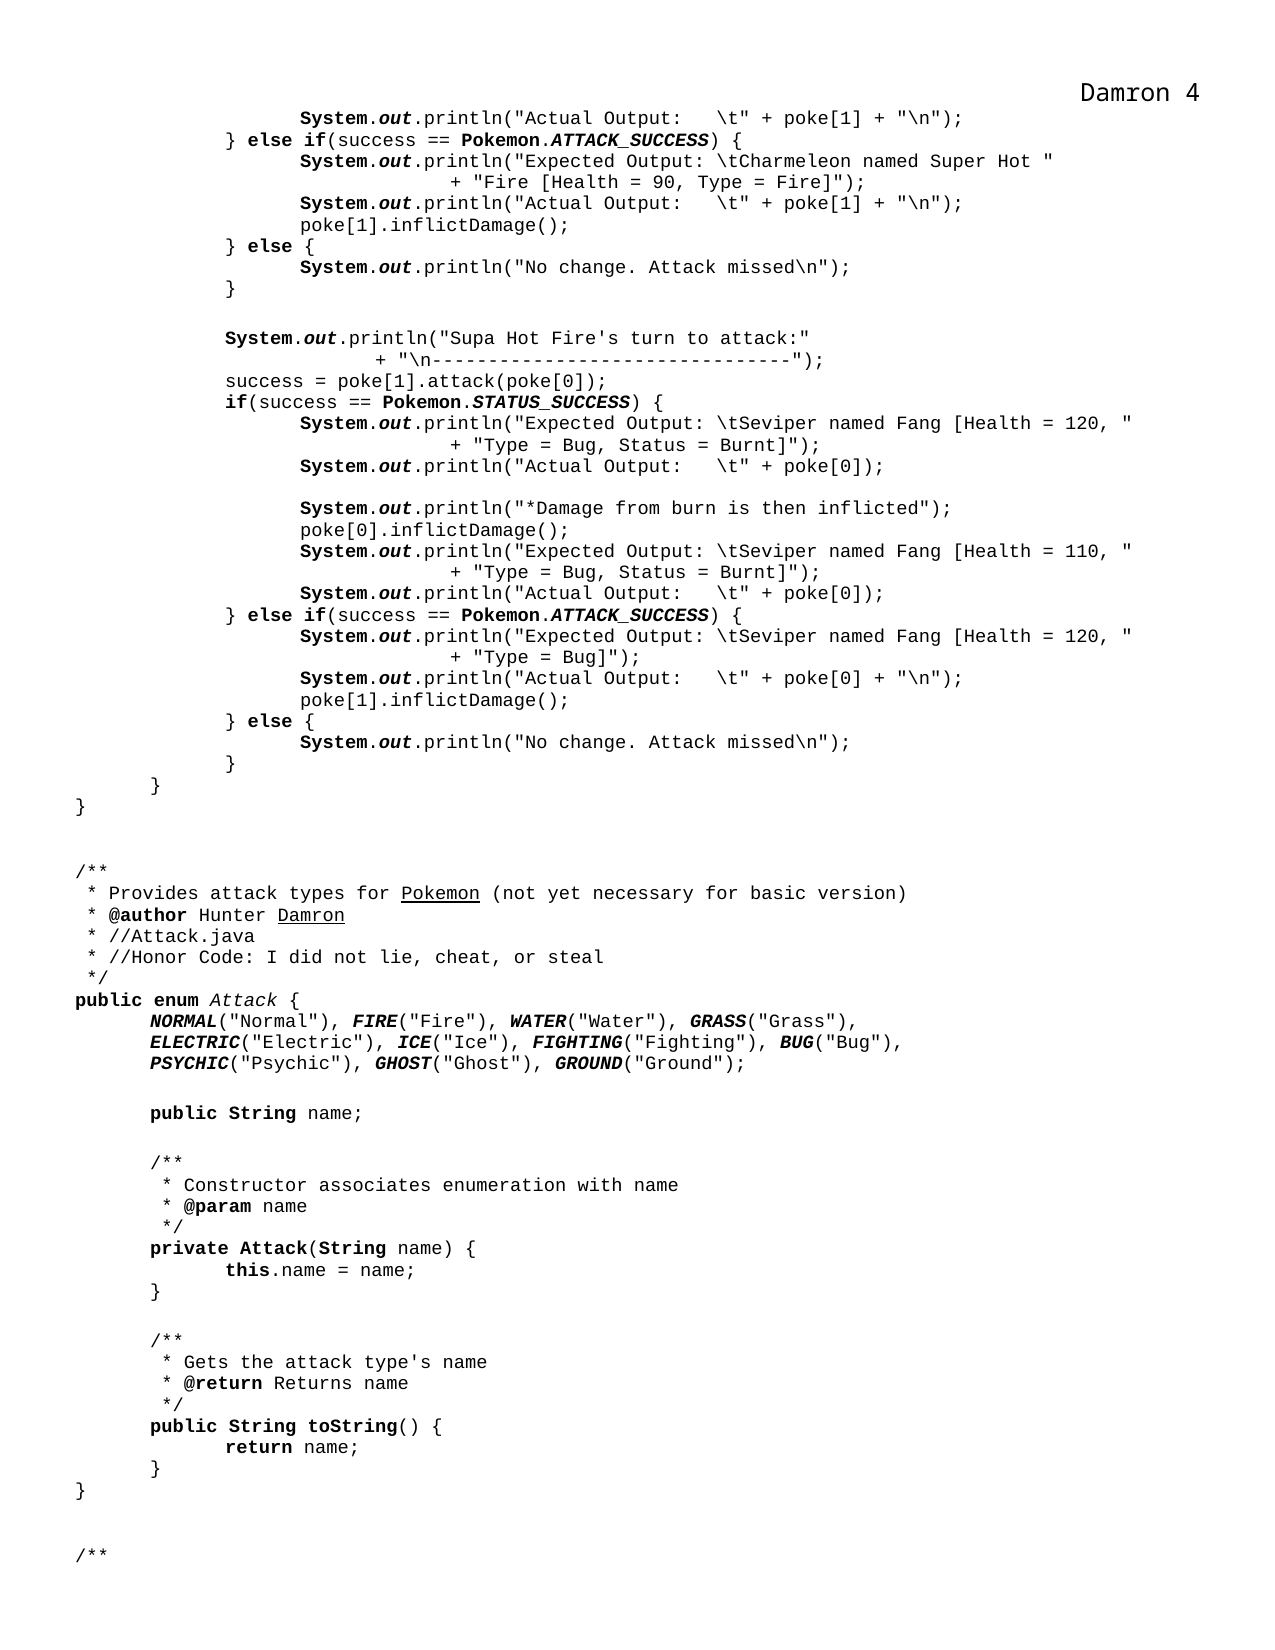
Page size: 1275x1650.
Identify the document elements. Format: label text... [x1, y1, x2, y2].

text System.out.println("Actual Output: \t" + poke[0] + "\n"); [75, 669, 1200, 690]
text /** [75, 863, 1200, 884]
text + "Fire [Health = 90, Type = Fire]"); [75, 173, 1200, 194]
text + "Type = Bug, Status = Burnt]"); [75, 563, 1200, 584]
text } [75, 1282, 1200, 1303]
text */ [75, 1395, 1200, 1417]
text poke[1].inflictDamage(); [75, 215, 1200, 237]
text private Attack(String name) { [75, 1239, 1200, 1260]
text return name; [75, 1438, 1200, 1459]
text public enum Attack { [75, 990, 1200, 1012]
text ELECTRIC("Electric"), ICE("Ice"), FIGHTING("Fighting"), BUG("Bug"), [75, 1033, 1200, 1054]
text System.out.println("Expected Output: \tSeviper named Fang [Health = 120, " [75, 414, 1200, 435]
text } [75, 754, 1200, 775]
text } [75, 797, 1200, 818]
text System.out.println("Actual Output: \t" + poke[1] + "\n"); [75, 109, 1200, 130]
text } [75, 1480, 1200, 1502]
text * //Attack.java [75, 927, 1200, 948]
text if(success == Pokemon.STATUS_SUCCESS) { [75, 393, 1200, 414]
text System.out.println("Expected Output: \tSeviper named Fang [Health = 110, " [75, 542, 1200, 563]
text } [75, 775, 1200, 797]
text System.out.println("No change. Attack missed\n"); [75, 258, 1200, 279]
text poke[0].inflictDamage(); [75, 520, 1200, 542]
text System.out.println("No change. Attack missed\n"); [75, 733, 1200, 754]
text public String name; [75, 1104, 1200, 1125]
text + "Type = Bug, Status = Burnt]"); [75, 435, 1200, 457]
text } else { [75, 237, 1200, 258]
text * @author Hunter Damron [75, 905, 1200, 927]
text + "Type = Bug]"); [75, 648, 1200, 669]
text System.out.println("Actual Output: \t" + poke[0]); [75, 584, 1200, 605]
text NORMAL("Normal"), FIRE("Fire"), WATER("Water"), GRASS("Grass"), [75, 1012, 1200, 1033]
text * //Honor Code: I did not lie, cheat, or steal [75, 948, 1200, 969]
text * Constructor associates enumeration with name [75, 1175, 1200, 1197]
text * Provides attack types for Pokemon (not yet necessary for basic version) [75, 884, 1200, 905]
text this.name = name; [75, 1260, 1200, 1282]
text /** [75, 1332, 1200, 1353]
text } else if(success == Pokemon.ATTACK_SUCCESS) { [75, 130, 1200, 152]
text */ [75, 969, 1200, 990]
text } [75, 279, 1200, 300]
text * @param name [75, 1197, 1200, 1218]
text } else { [75, 712, 1200, 733]
text System.out.println("Supa Hot Fire's turn to attack:" [75, 329, 1200, 350]
text poke[1].inflictDamage(); [75, 690, 1200, 712]
text } [75, 1459, 1200, 1480]
text } else if(success == Pokemon.ATTACK_SUCCESS) { [75, 605, 1200, 627]
text * Gets the attack type's name [75, 1353, 1200, 1374]
text public String toString() { [75, 1417, 1200, 1438]
text + "\n--------------------------------"); [75, 350, 1200, 372]
text * @return Returns name [75, 1374, 1200, 1395]
text System.out.println("Actual Output: \t" + poke[0]); [75, 457, 1200, 478]
text */ [75, 1218, 1200, 1239]
text System.out.println("Actual Output: \t" + poke[1] + "\n"); [75, 194, 1200, 215]
text System.out.println("Expected Output: \tCharmeleon named Super Hot " [75, 152, 1200, 173]
text System.out.println("Expected Output: \tSeviper named Fang [Health = 120, " [75, 627, 1200, 648]
text /** [75, 1154, 1200, 1175]
text success = poke[1].attack(poke[0]); [75, 372, 1200, 393]
text System.out.println("*Damage from burn is then inflicted"); [75, 499, 1200, 520]
text /** [75, 1547, 1200, 1568]
text PSYCHIC("Psychic"), GHOST("Ghost"), GROUND("Ground"); [75, 1054, 1200, 1075]
